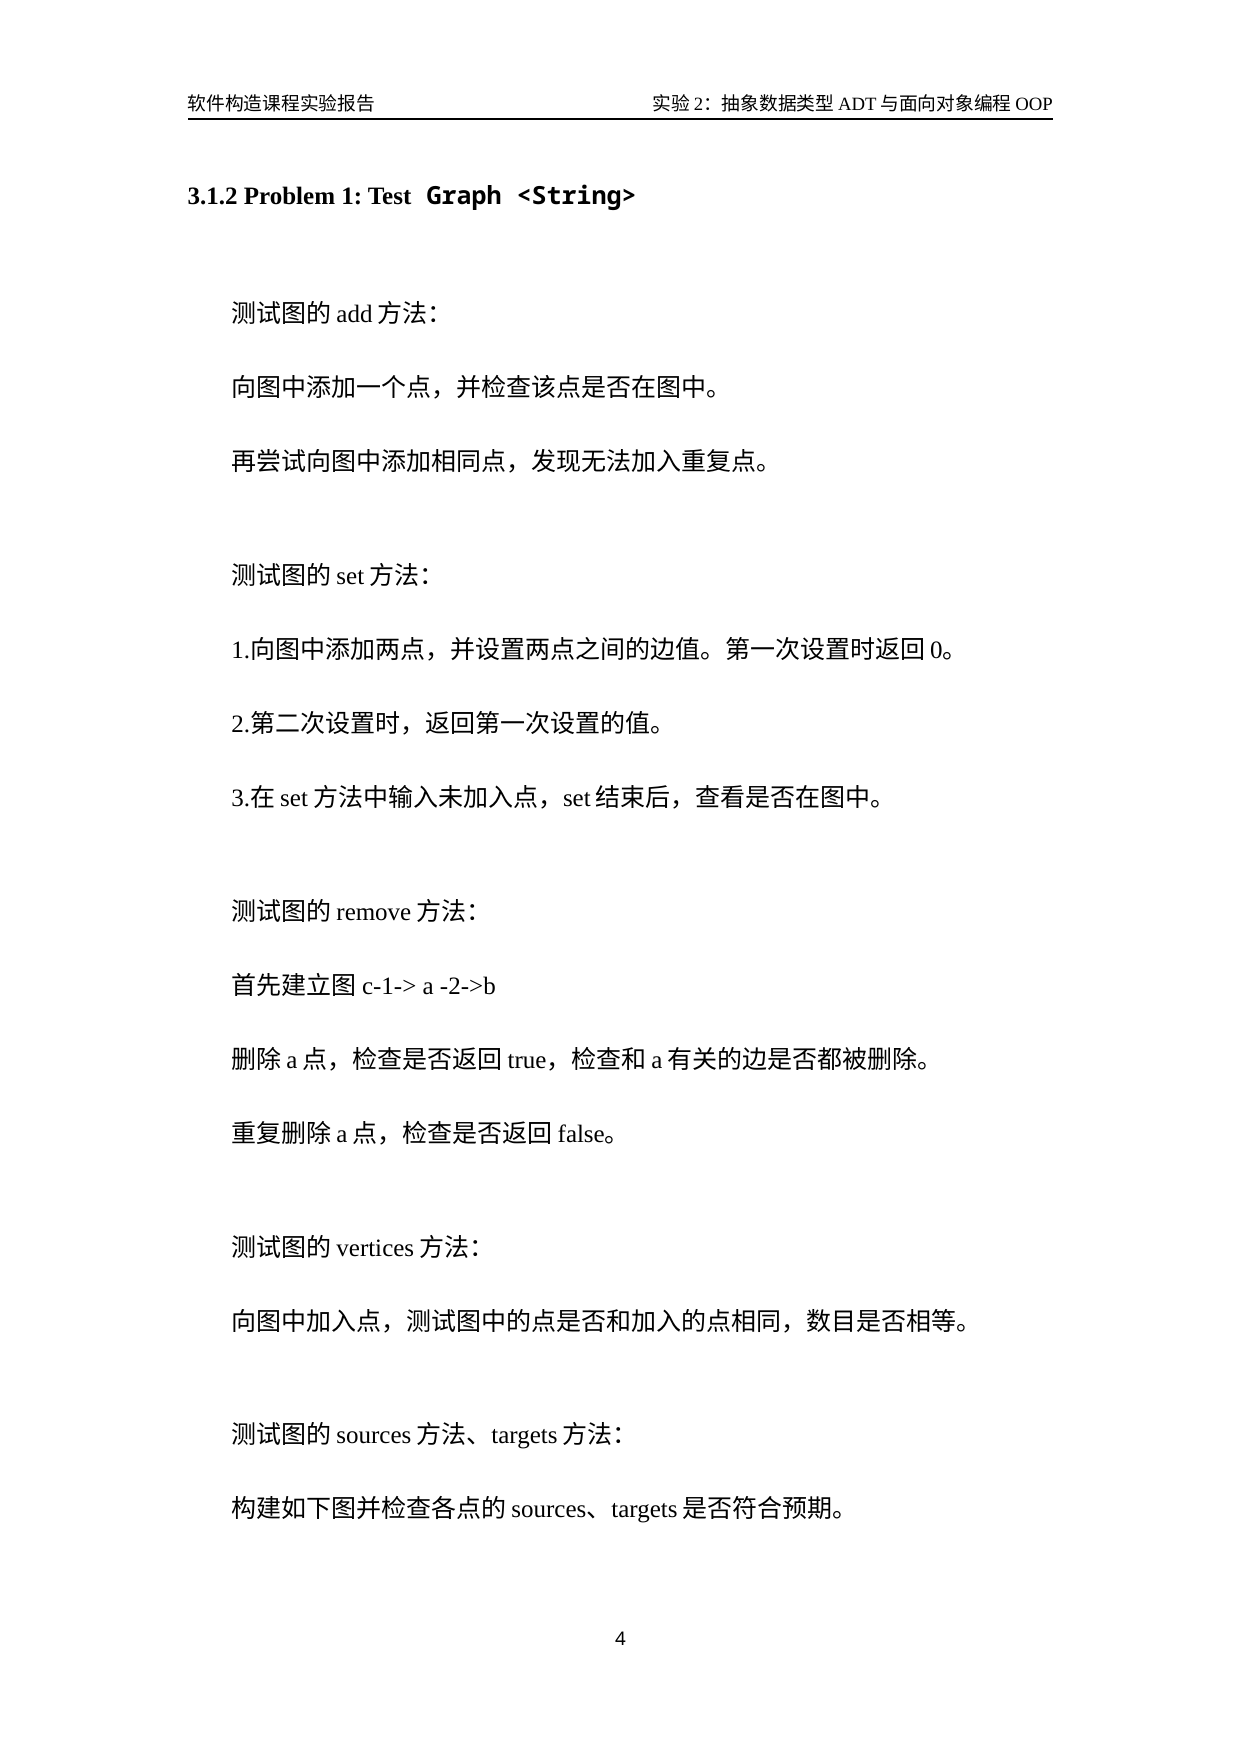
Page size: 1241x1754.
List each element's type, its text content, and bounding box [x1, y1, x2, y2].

text 测试图的remove方法： [187, 877, 1053, 942]
text 向图中添加一个点，并检查该点是否在图中。 [187, 353, 1053, 418]
text 重复删除a点，检查是否返回false。 [187, 1099, 1053, 1164]
text 再尝试向图中添加相同点，发现无法加入重复点。 [187, 427, 1053, 492]
text 测试图的vertices方法： [187, 1213, 1053, 1278]
subtitle Problem 1: Test Graph <String> [187, 162, 1053, 227]
text 首先建立图 c-1-> a -2->b [187, 951, 1053, 1016]
text 测试图的set方法： [187, 541, 1053, 606]
text 2.第二次设置时，返回第一次设置的值。 [187, 689, 1053, 754]
text 1.向图中添加两点，并设置两点之间的边值。第一次设置时返回0。 [187, 615, 1053, 680]
text 测试图的add方法： [187, 279, 1053, 344]
text 构建如下图并检查各点的sources、targets是否符合预期。 [187, 1474, 1053, 1539]
text 删除a点，检查是否返回true，检查和a有关的边是否都被删除。 [187, 1025, 1053, 1090]
text 测试图的sources方法、targets方法： [187, 1400, 1053, 1465]
text 向图中加入点，测试图中的点是否和加入的点相同，数目是否相等。 [187, 1287, 1053, 1352]
text 3.在set方法中输入未加入点，set结束后，查看是否在图中。 [187, 763, 1053, 828]
